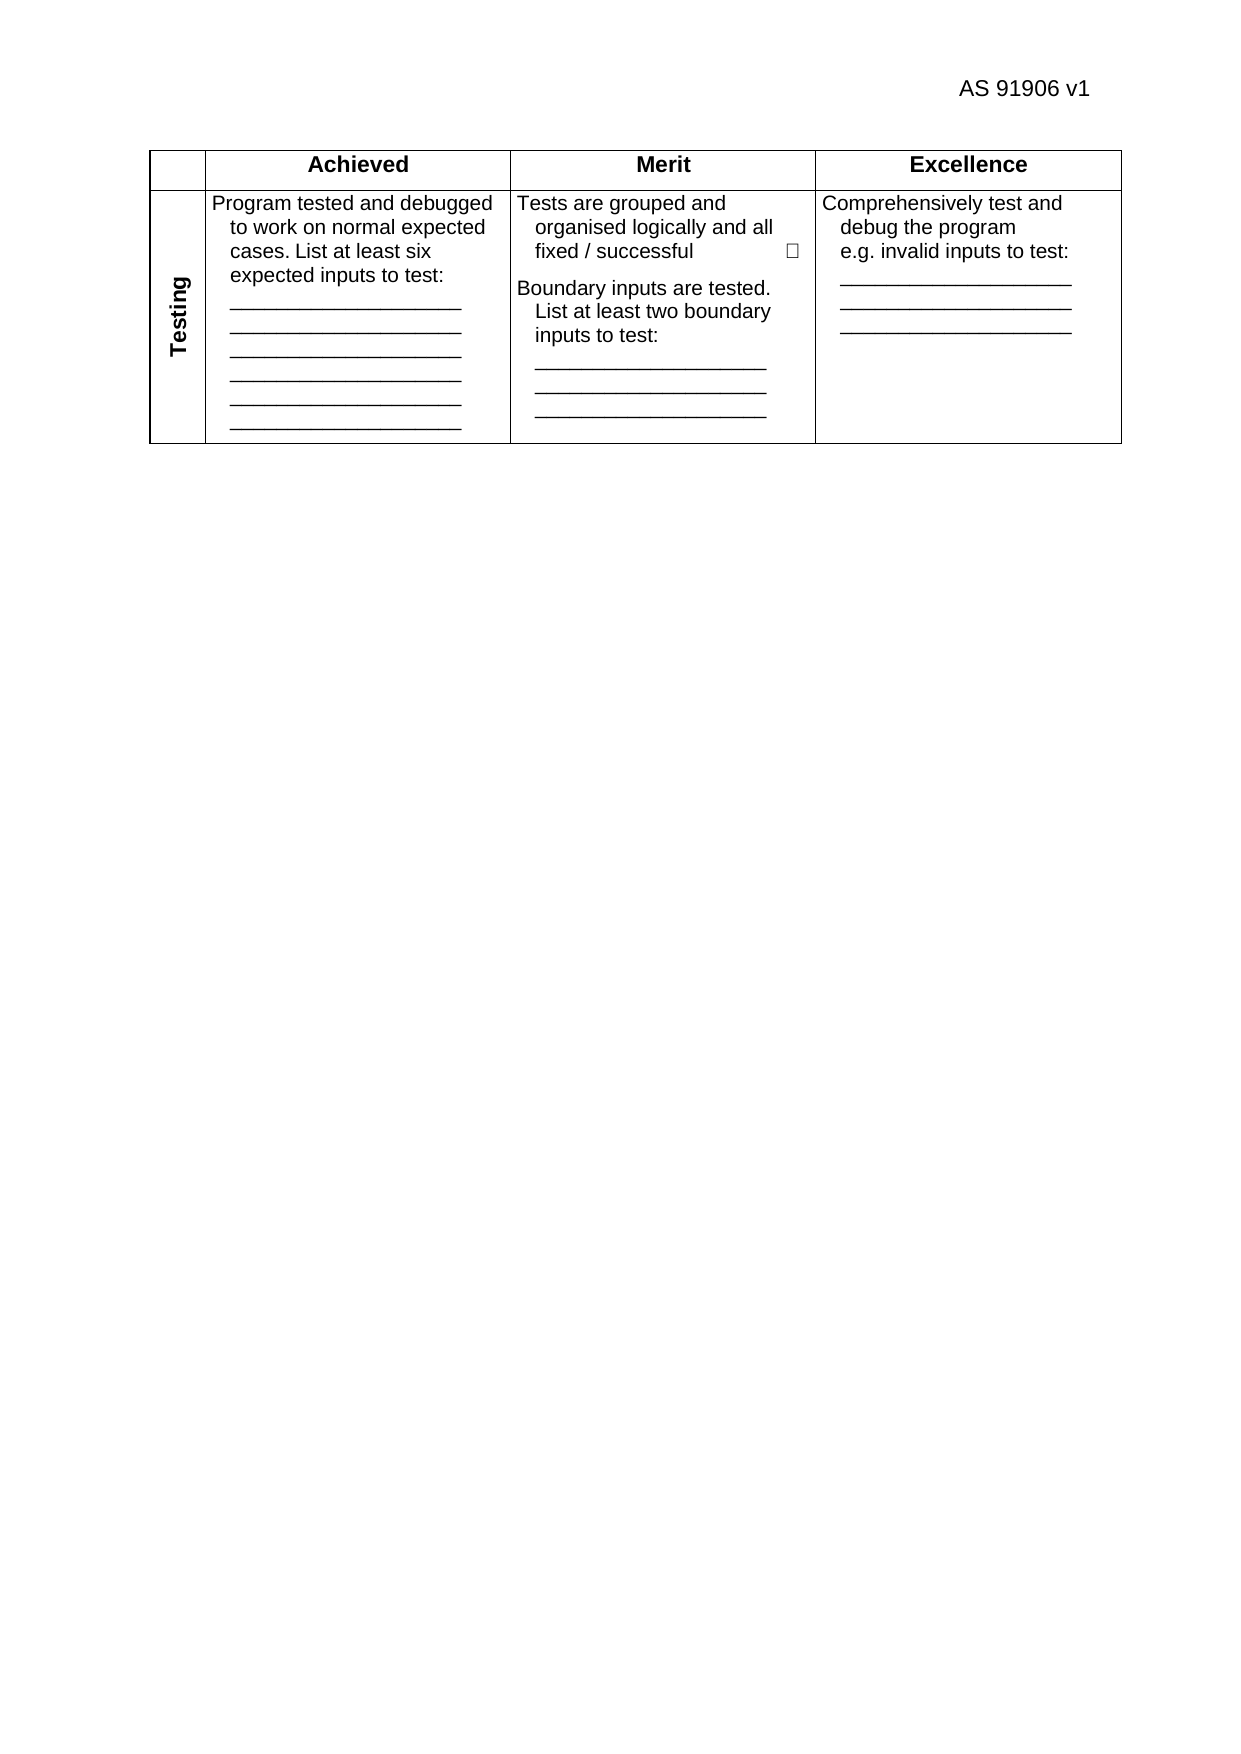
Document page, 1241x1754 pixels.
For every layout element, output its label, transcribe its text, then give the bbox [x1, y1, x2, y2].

table_header Achieved [206, 151, 510, 190]
table_header Merit [511, 151, 815, 190]
table_cell Tests are grouped and organised logically and all fixed / successful  Boundary inputs are tested. List at least two boundary inputs to test: ____________________ ____________________ ____________________ [511, 191, 815, 443]
table_header [151, 151, 205, 190]
table_cell Comprehensively test and debug the program e.g. invalid inputs to test: ____________________ ____________________ ____________________ [816, 191, 1121, 443]
table_header Excellence [816, 151, 1121, 190]
table_cell Testing [151, 191, 205, 443]
table_cell Program tested and debugged to work on normal expected cases. List at least six expected inputs to test: ____________________ ____________________ ____________________ ____________________ ____________________ ____________________ [206, 191, 510, 443]
